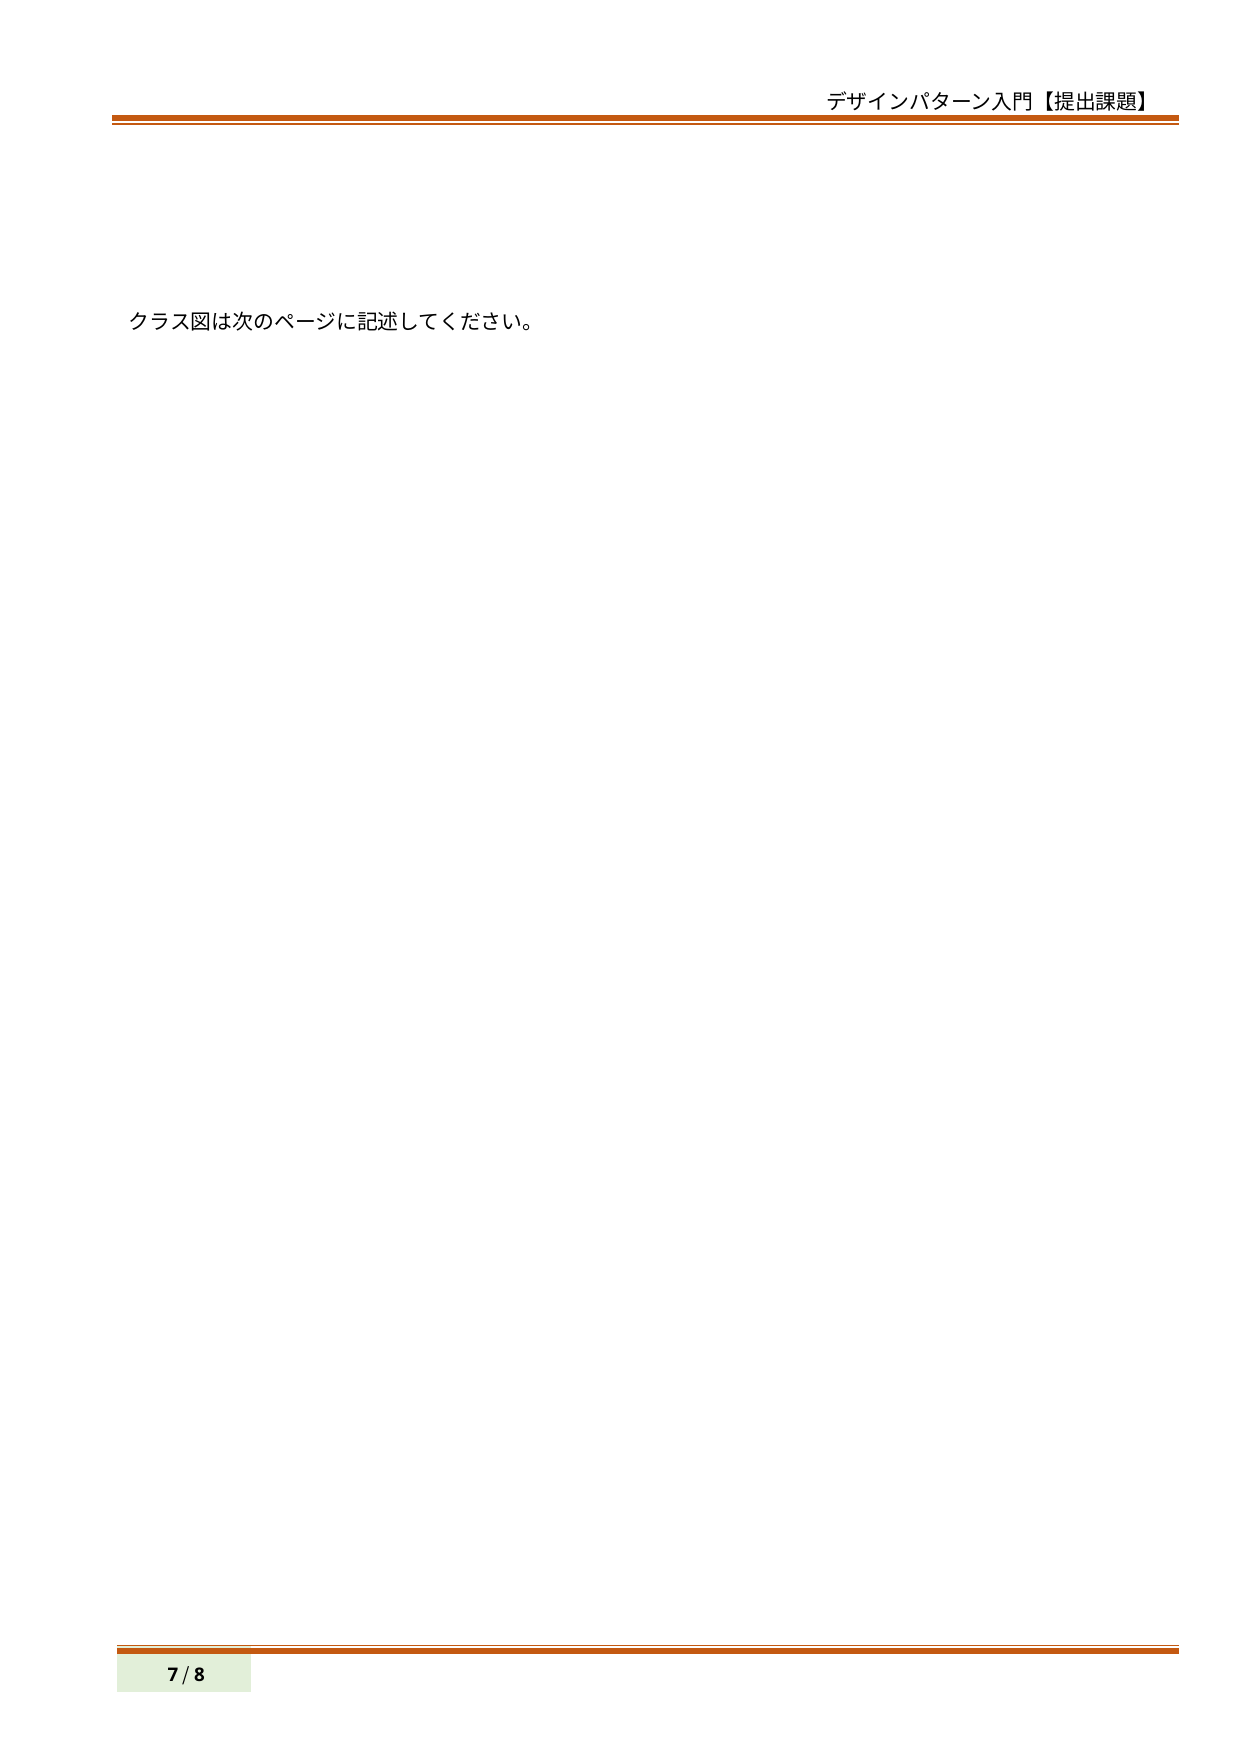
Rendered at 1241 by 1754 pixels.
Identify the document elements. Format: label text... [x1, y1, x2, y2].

text クラス図は次のページに記述してください。 [128, 305, 1171, 336]
